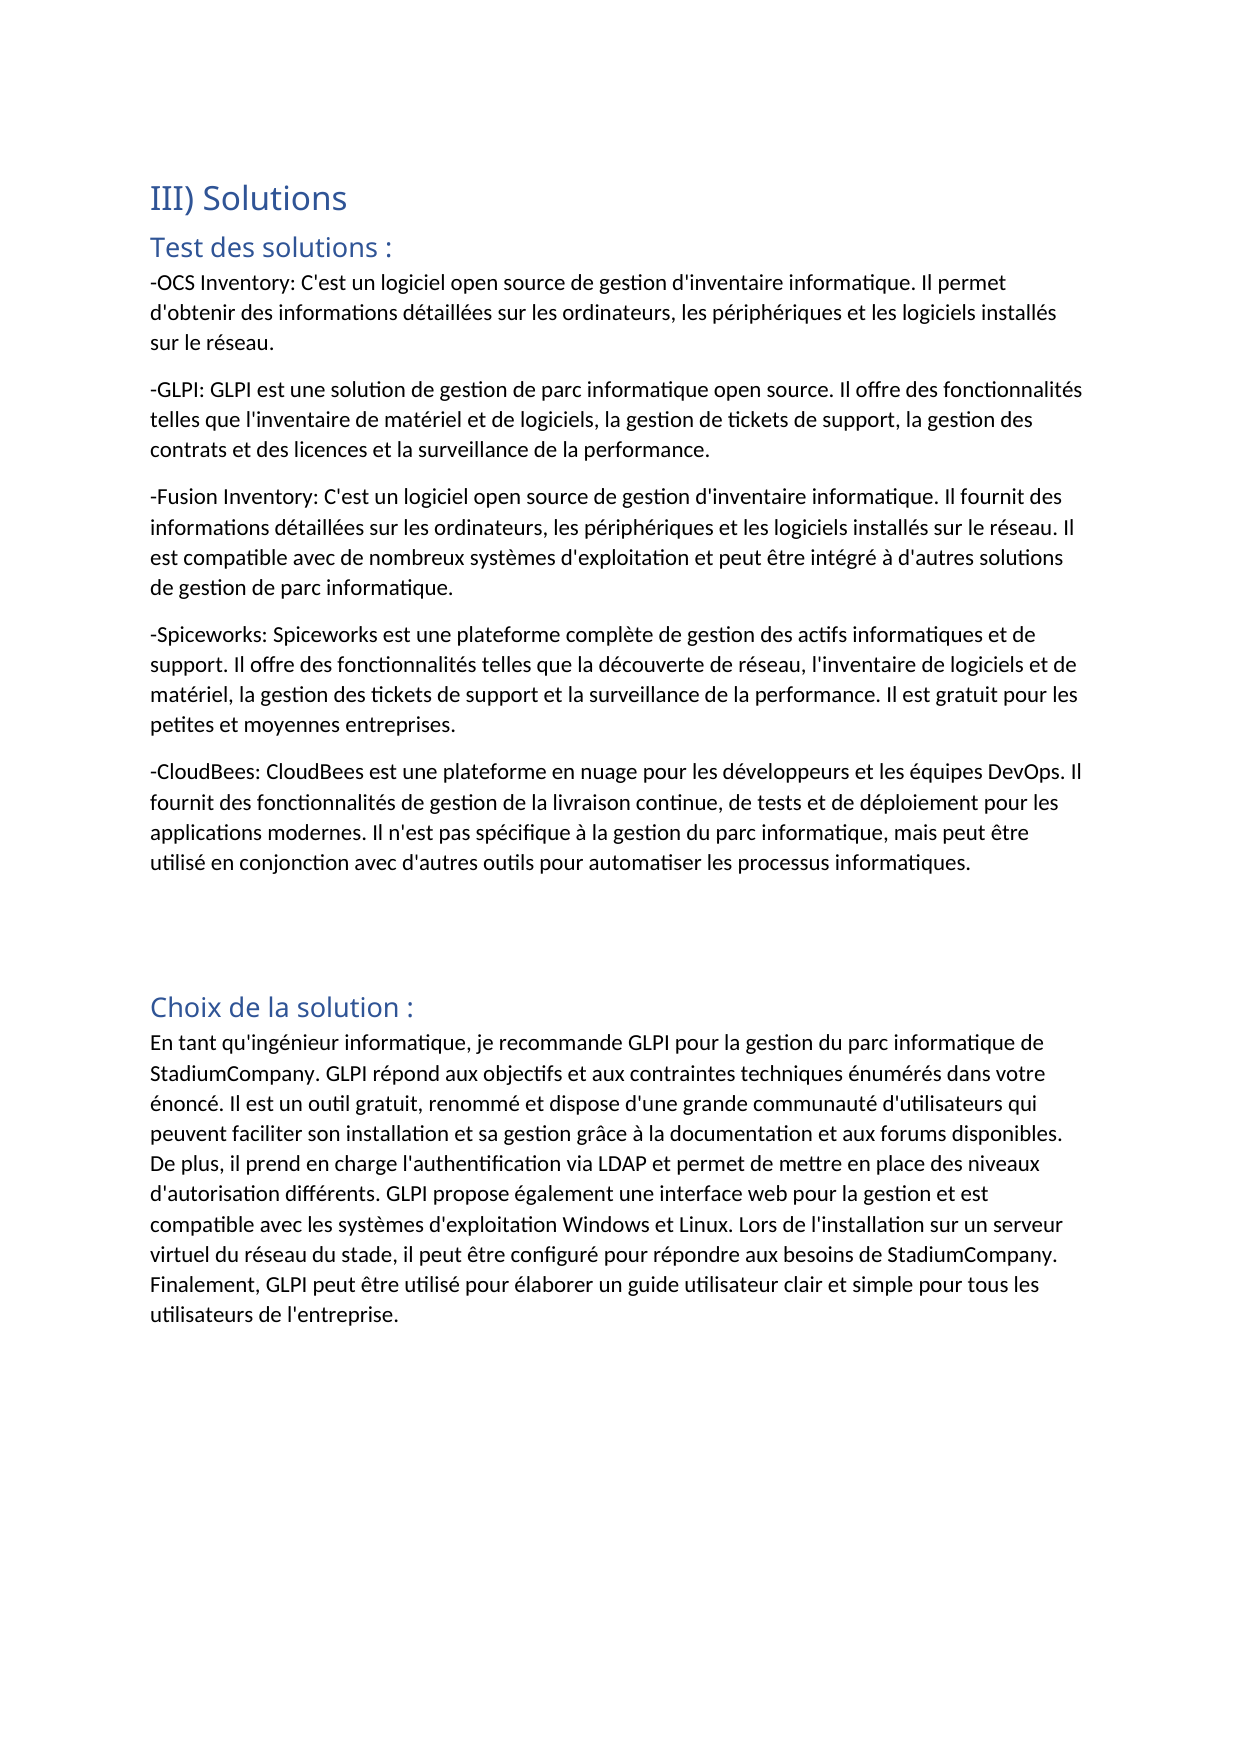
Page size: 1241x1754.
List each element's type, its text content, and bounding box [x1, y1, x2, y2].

text En tant qu'ingénieur informatique, je recommande GLPI pour la gestion du parc informatique de StadiumCompany. GLPI répond aux objectifs et aux contraintes techniques énumérés dans votre énoncé. Il est un outil gratuit, renommé et dispose d'une grande communauté d'utilisateurs qui peuvent faciliter son installation et sa gestion grâce à la documentation et aux forums disponibles. De plus, il prend en charge l'authentification via LDAP et permet de mettre en place des niveaux d'autorisation différents. GLPI propose également une interface web pour la gestion et est compatible avec les systèmes d'exploitation Windows et Linux. Lors de l'installation sur un serveur virtuel du réseau du stade, il peut être configuré pour répondre aux besoins de StadiumCompany. Finalement, GLPI peut être utilisé pour élaborer un guide utilisateur clair et simple pour tous les utilisateurs de l'entreprise. [150, 1028, 1090, 1328]
text -OCS Inventory: C'est un logiciel open source de gestion d'inventaire informatique. Il permet d'obtenir des informations détaillées sur les ordinateurs, les périphériques et les logiciels installés sur le réseau. [150, 268, 1090, 356]
text -Spiceworks: Spiceworks est une plateforme complète de gestion des actifs informatiques et de support. Il offre des fonctionnalités telles que la découverte de réseau, l'inventaire de logiciels et de matériel, la gestion des tickets de support et la surveillance de la performance. Il est gratuit pour les petites et moyennes entreprises. [150, 620, 1090, 739]
subtitle Test des solutions : [150, 228, 1090, 265]
subtitle III) Solutions [150, 175, 1090, 220]
subtitle Choix de la solution : [150, 989, 1090, 1026]
text -Fusion Inventory: C'est un logiciel open source de gestion d'inventaire informatique. Il fournit des informations détaillées sur les ordinateurs, les périphériques et les logiciels installés sur le réseau. Il est compatible avec de nombreux systèmes d'exploitation et peut être intégré à d'autres solutions de gestion de parc informatique. [150, 482, 1090, 601]
text -CloudBees: CloudBees est une plateforme en nuage pour les développeurs et les équipes DevOps. Il fournit des fonctionnalités de gestion de la livraison continue, de tests et de déploiement pour les applications modernes. Il n'est pas spécifique à la gestion du parc informatique, mais peut être utilisé en conjonction avec d'autres outils pour automatiser les processus informatiques. [150, 757, 1090, 876]
text -GLPI: GLPI est une solution de gestion de parc informatique open source. Il offre des fonctionnalités telles que l'inventaire de matériel et de logiciels, la gestion de tickets de support, la gestion des contrats et des licences et la surveillance de la performance. [150, 375, 1090, 464]
